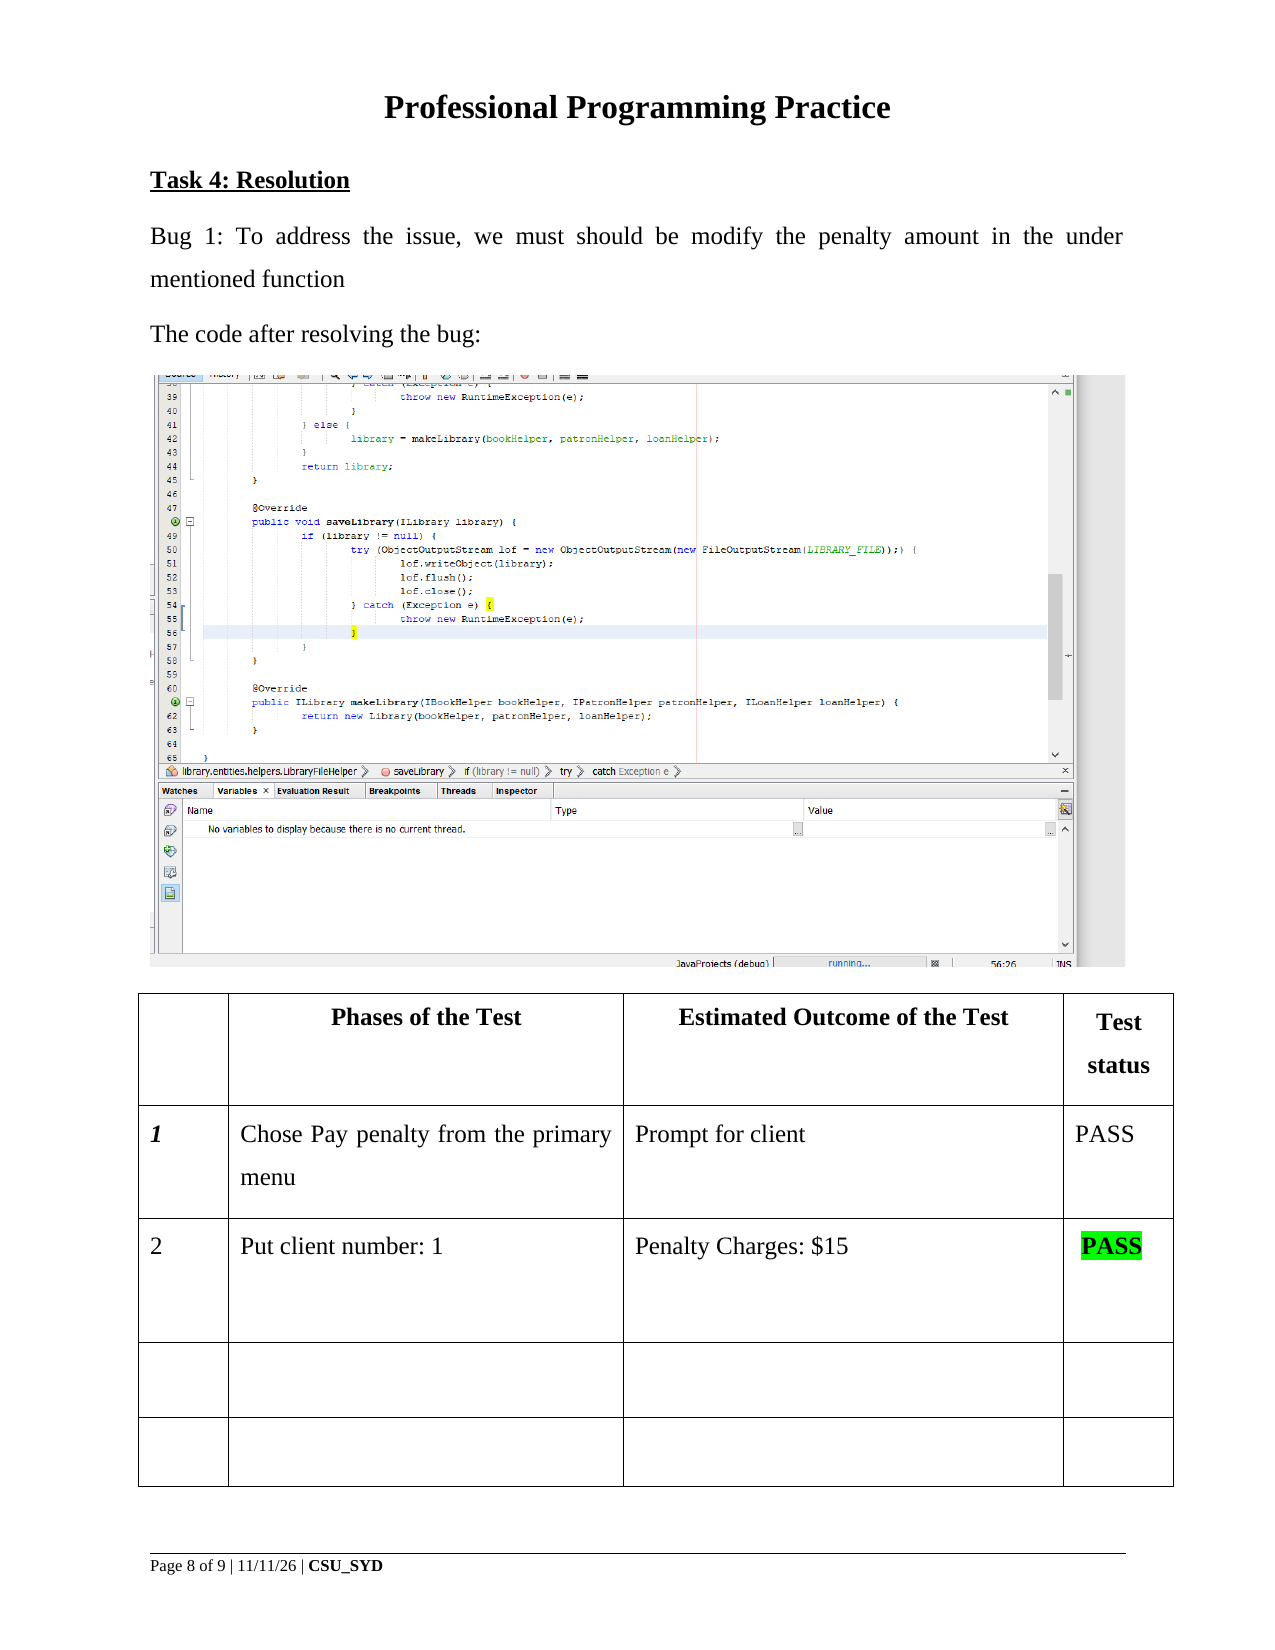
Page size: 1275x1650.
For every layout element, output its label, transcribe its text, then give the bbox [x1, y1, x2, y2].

table_cell Put client number: 1 [229, 1219, 623, 1342]
table_header Phases of the Test [229, 994, 623, 1105]
table_cell [624, 1418, 1063, 1486]
table_cell [1064, 1343, 1173, 1417]
table_cell [139, 1343, 228, 1417]
table_header [139, 994, 228, 1105]
table_cell Penalty Charges: $15 [624, 1219, 1063, 1342]
table_cell PASS [1064, 1219, 1173, 1342]
table_header Test status [1064, 994, 1173, 1105]
text Bug 1: To address the issue, we must should be modify the penalty amount in the under mentioned function [150, 221, 1125, 293]
text The code after resolving the bug: [150, 319, 1125, 348]
table_header Estimated Outcome of the Test [624, 994, 1063, 1105]
table_cell [139, 1418, 228, 1486]
table_cell 1 [139, 1106, 228, 1217]
table_cell [624, 1343, 1063, 1417]
table_cell Prompt for client [624, 1106, 1063, 1217]
table_cell 2 [139, 1219, 228, 1342]
table_cell Chose Pay penalty from the primary menu [229, 1106, 623, 1217]
table_cell [229, 1343, 623, 1417]
table_cell PASS [1064, 1106, 1173, 1217]
table_cell [229, 1418, 623, 1486]
text Task 4: Resolution [150, 165, 1125, 194]
table_cell [1064, 1418, 1173, 1486]
picture [150, 375, 1125, 967]
